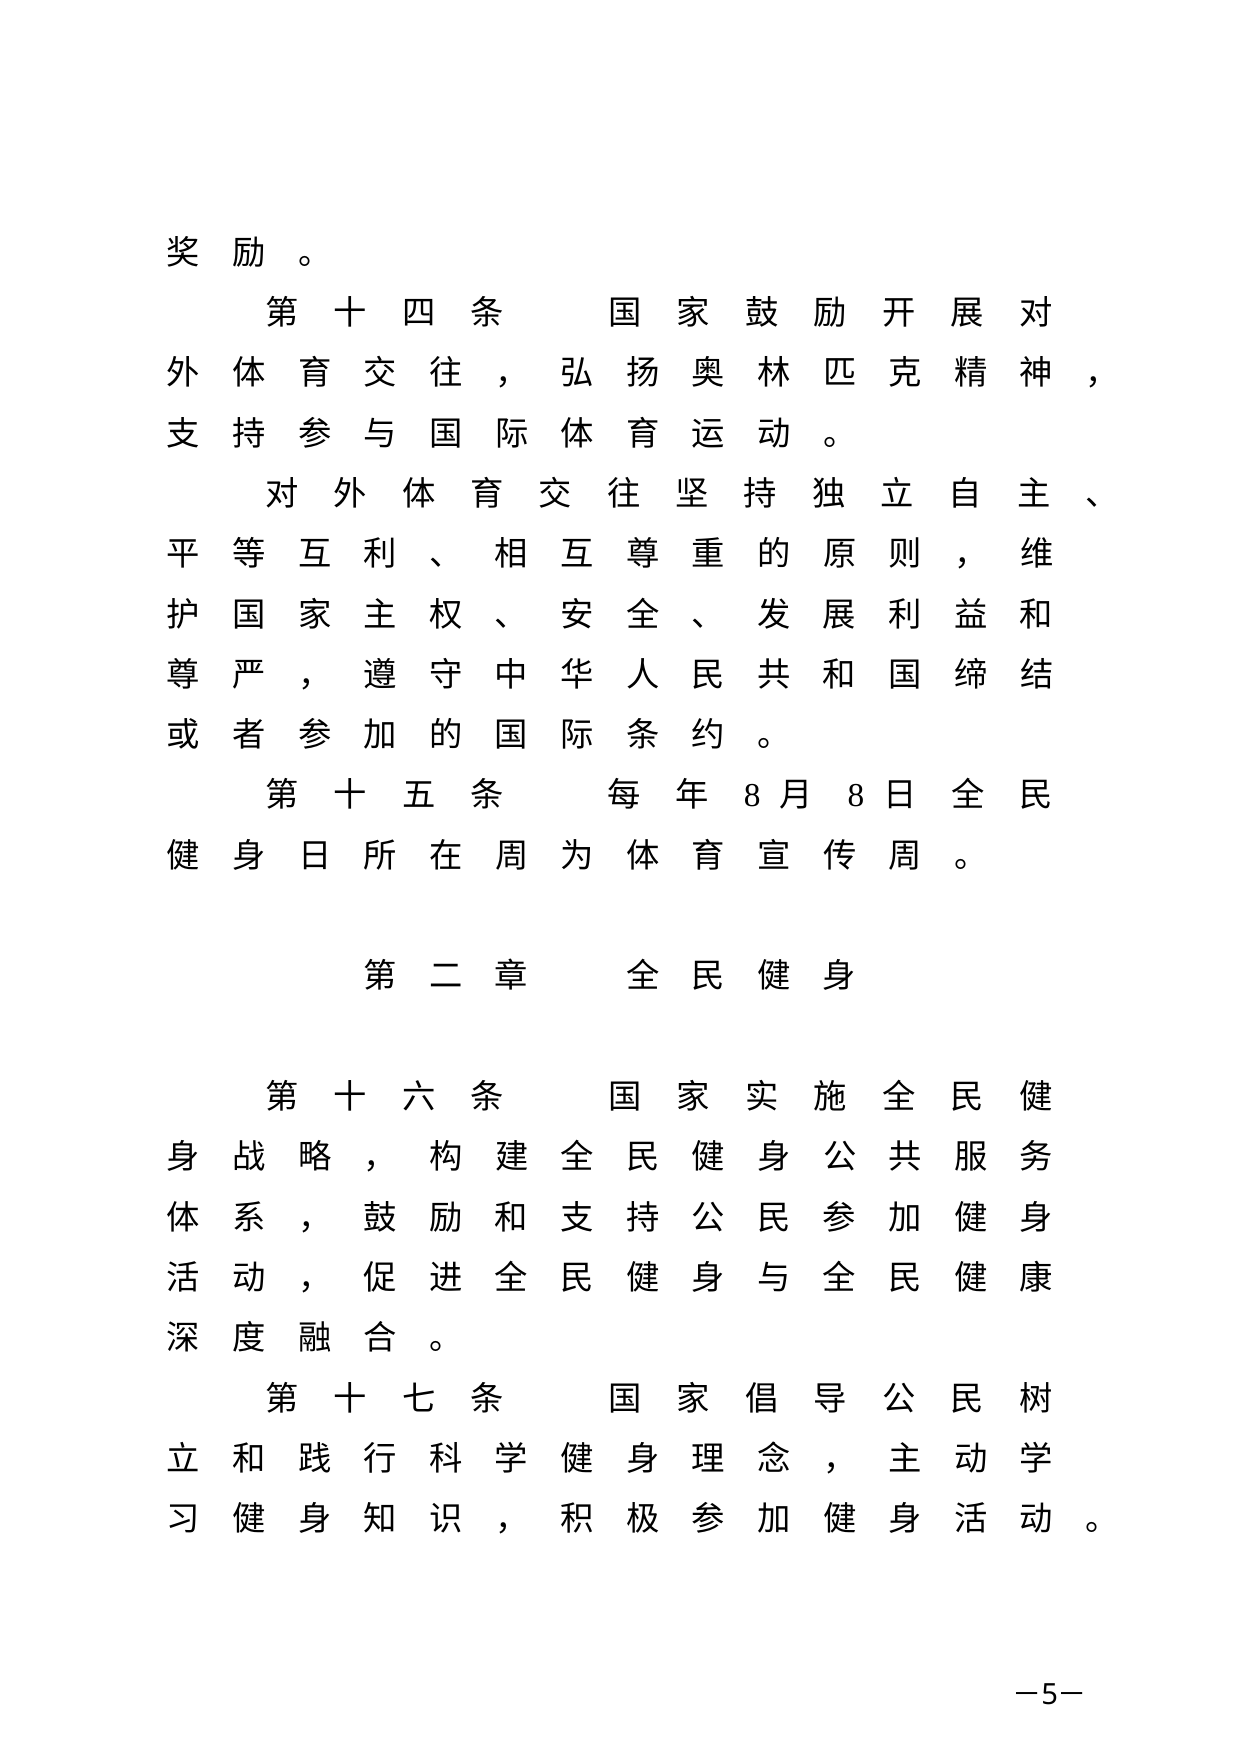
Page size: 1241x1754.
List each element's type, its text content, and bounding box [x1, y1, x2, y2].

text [167, 219, 1085, 280]
text 第十四条 国家鼓励开展对外体育交往，弘扬奥林匹克精神，支持参与国际体育运动。 [167, 280, 1085, 461]
text 第十六条 国家实施全民健身战略，构建全民健身公共服务体系，鼓励和支持公民参加健身活动，促进全民健身与全民健康深度融合。 [167, 1064, 1085, 1365]
text 第二章 全民健身 [167, 943, 1085, 1003]
text 对外体育交往坚持独立自主、平等互利、相互尊重的原则，维护国家主权、安全、发展利益和尊严，遵守中华人民共和国缔结或者参加的国际条约。 [167, 461, 1085, 762]
text 第十五条 每年8月8日全民健身日所在周为体育宣传周。 [167, 762, 1085, 883]
text 第十七条 国家倡导公民树立和践行科学健身理念，主动学习健身知识，积极参加健身活动。 [167, 1365, 1085, 1546]
